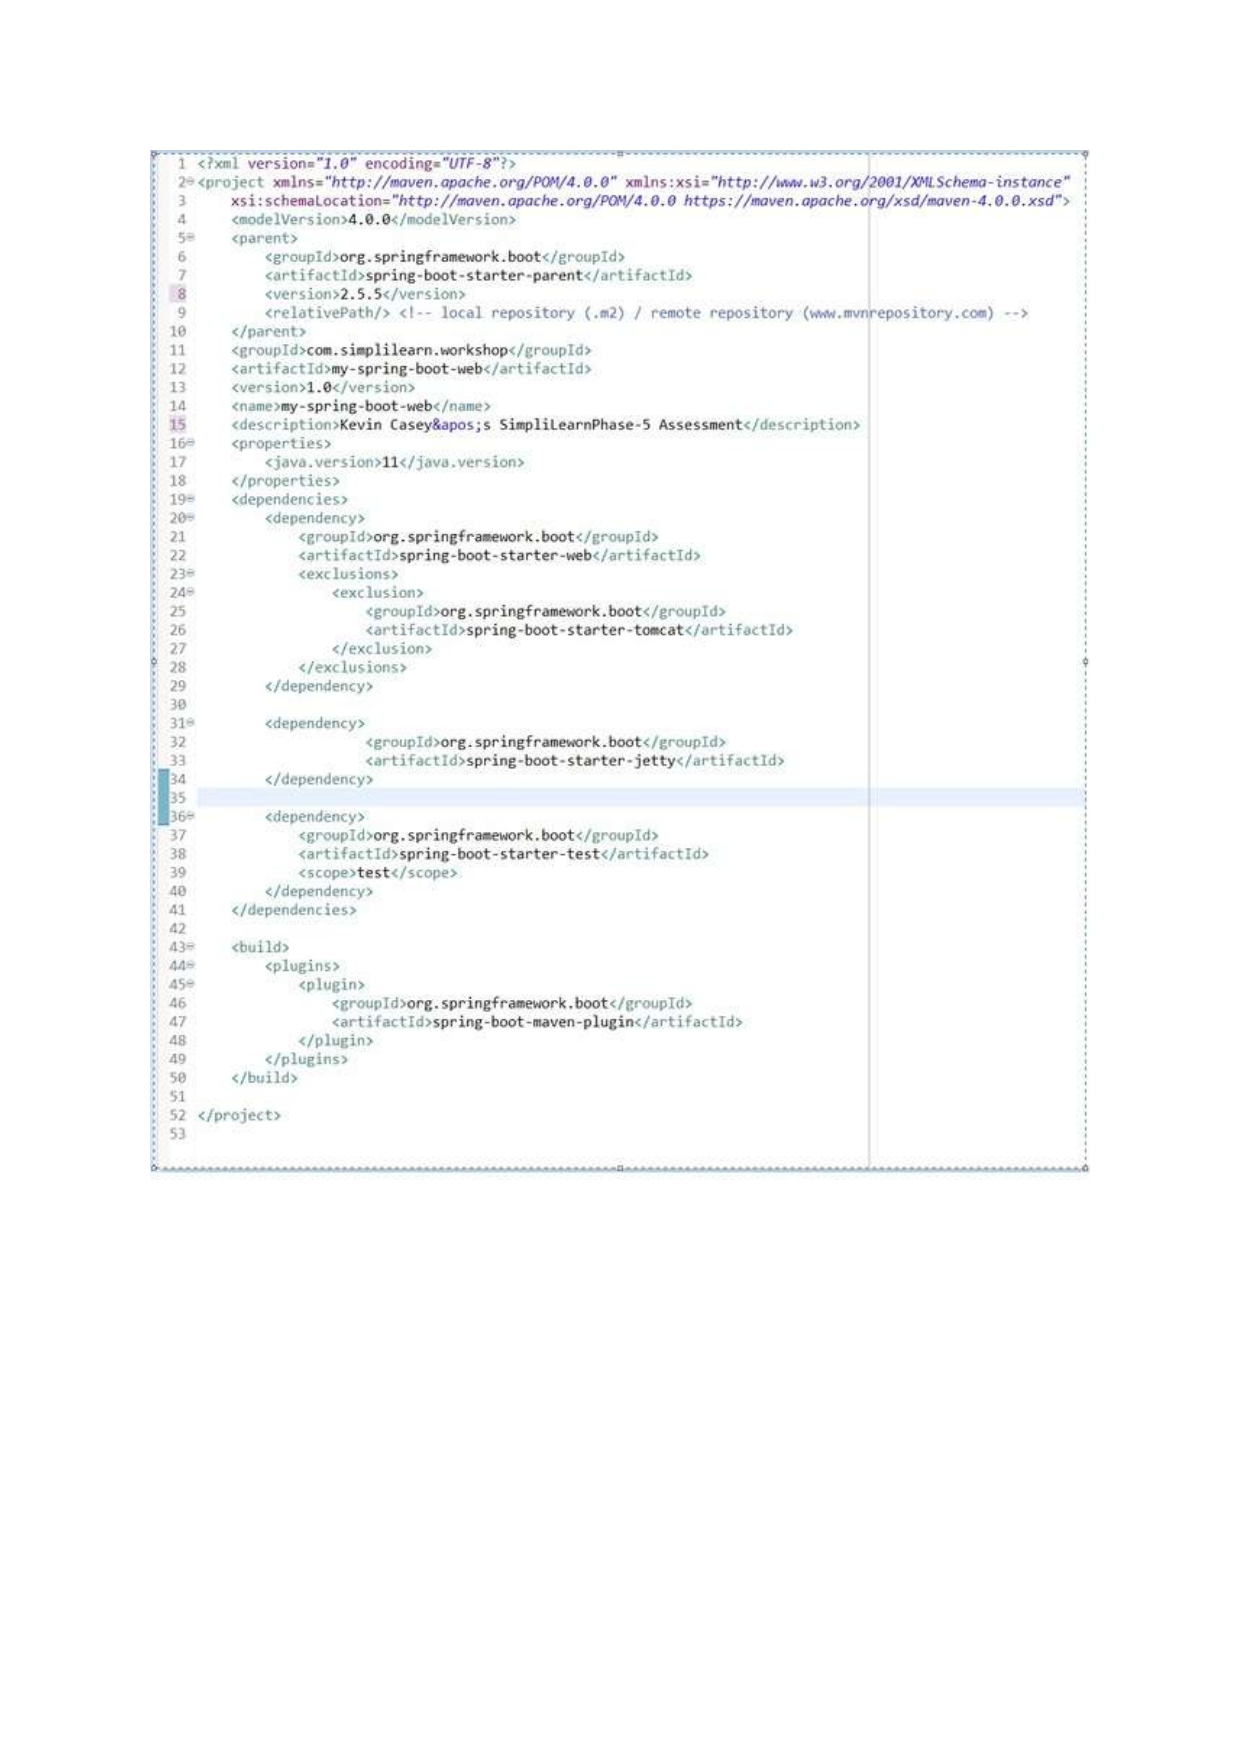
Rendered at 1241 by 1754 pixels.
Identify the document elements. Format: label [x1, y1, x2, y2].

picture [150, 150, 1091, 1180]
